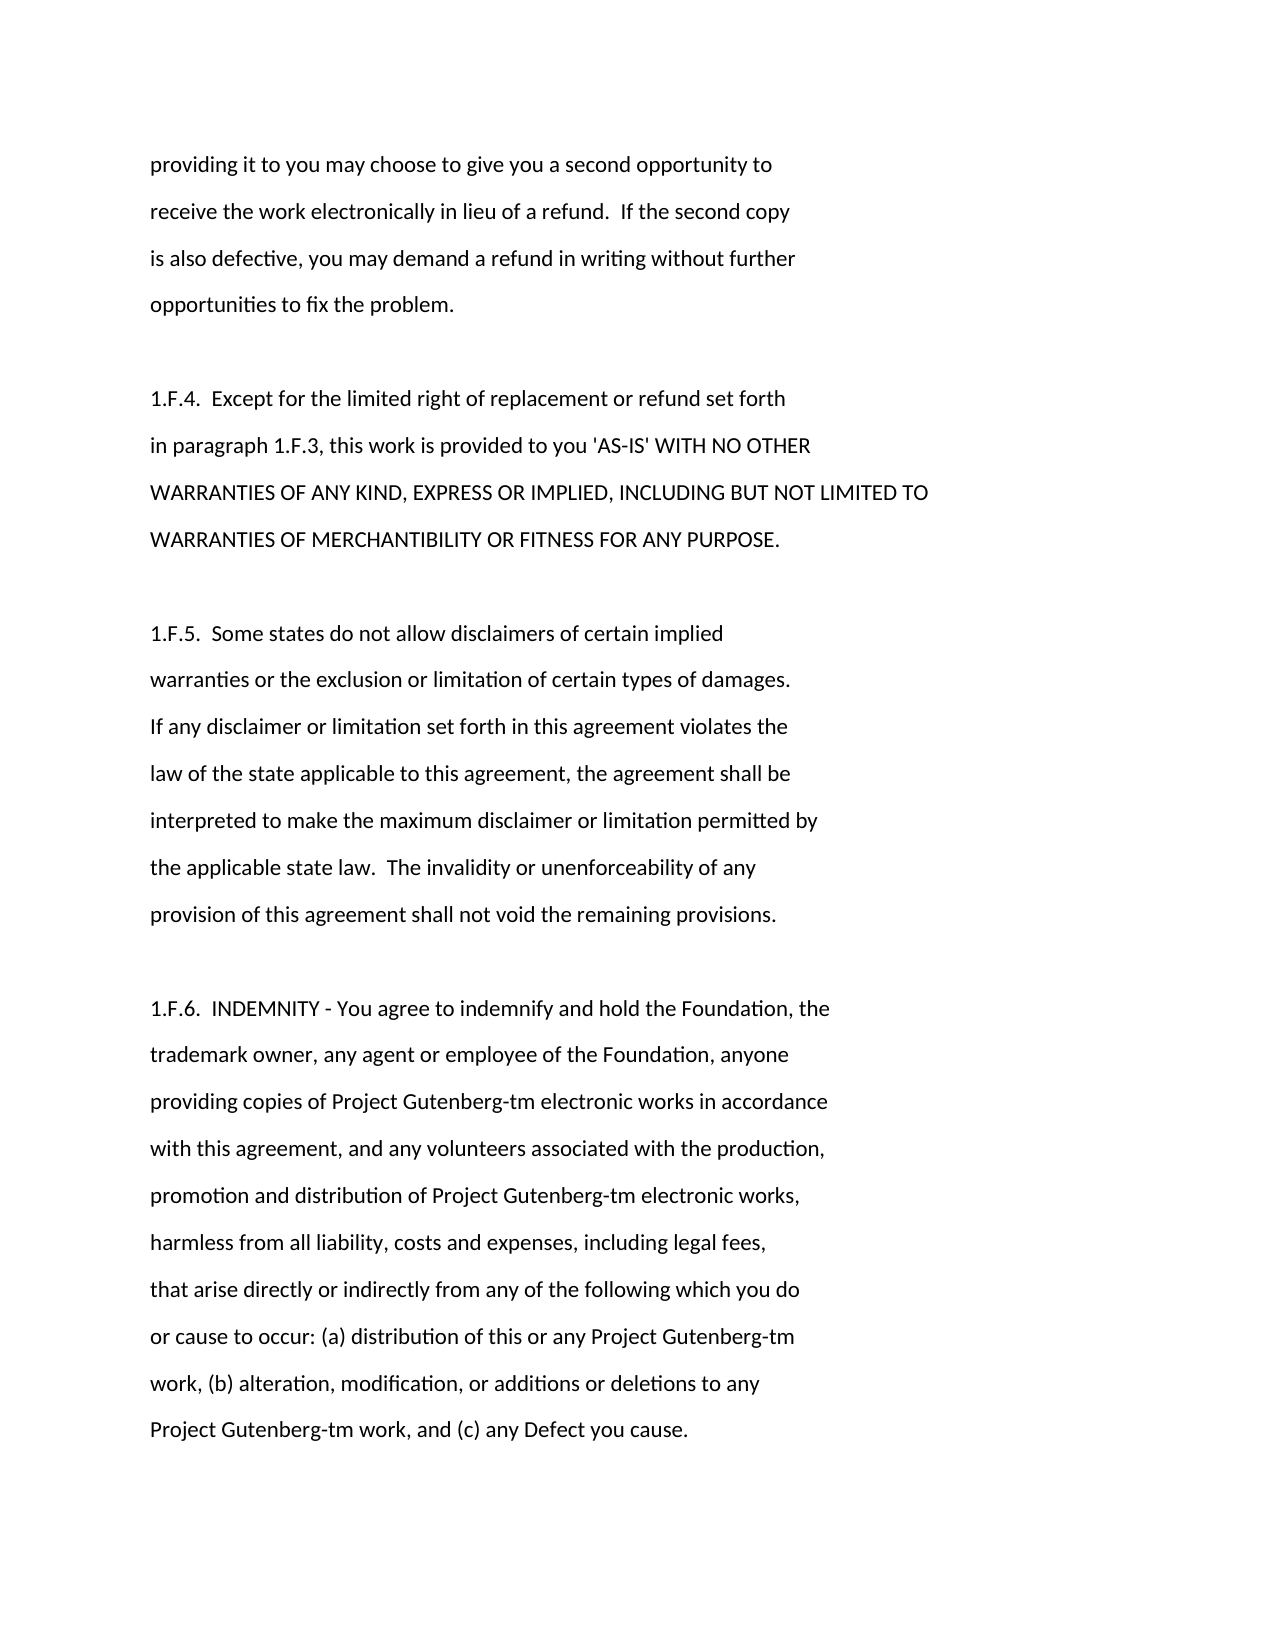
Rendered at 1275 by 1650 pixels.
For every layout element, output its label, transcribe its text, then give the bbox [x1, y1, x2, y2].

text If any disclaimer or limitation set forth in this agreement violates the [150, 712, 1125, 741]
text work, (b) alteration, modification, or additions or deletions to any [150, 1369, 1125, 1397]
text WARRANTIES OF MERCHANTIBILITY OR FITNESS FOR ANY PURPOSE. [150, 525, 1125, 553]
text law of the state applicable to this agreement, the agreement shall be [150, 759, 1125, 787]
text promotion and distribution of Project Gutenberg-tm electronic works, [150, 1181, 1125, 1209]
text Project Gutenberg-tm work, and (c) any Defect you cause. [150, 1416, 1125, 1444]
text warranties or the exclusion or limitation of certain types of damages. [150, 666, 1125, 694]
text receive the work electronically in lieu of a refund. If the second copy [150, 197, 1125, 225]
text provision of this agreement shall not void the remaining provisions. [150, 900, 1125, 928]
text in paragraph 1.F.3, this work is provided to you 'AS-IS' WITH NO OTHER [150, 431, 1125, 459]
text harmless from all liability, costs and expenses, including legal fees, [150, 1228, 1125, 1256]
text 1.F.6. INDEMNITY - You agree to indemnify and hold the Foundation, the [150, 994, 1125, 1022]
text opportunities to fix the problem. [150, 291, 1125, 319]
text interpreted to make the maximum disclaimer or limitation permitted by [150, 806, 1125, 834]
text that arise directly or indirectly from any of the following which you do [150, 1275, 1125, 1303]
text is also defective, you may demand a refund in writing without further [150, 244, 1125, 272]
text WARRANTIES OF ANY KIND, EXPRESS OR IMPLIED, INCLUDING BUT NOT LIMITED TO [150, 478, 1125, 506]
text the applicable state law. The invalidity or unenforceability of any [150, 853, 1125, 881]
text 1.F.4. Except for the limited right of replacement or refund set forth [150, 384, 1125, 412]
text 1.F.5. Some states do not allow disclaimers of certain implied [150, 619, 1125, 647]
text trademark owner, any agent or employee of the Foundation, anyone [150, 1041, 1125, 1069]
text with this agreement, and any volunteers associated with the production, [150, 1134, 1125, 1162]
text or cause to occur: (a) distribution of this or any Project Gutenberg-tm [150, 1322, 1125, 1350]
text providing it to you may choose to give you a second opportunity to [150, 150, 1125, 178]
text providing copies of Project Gutenberg-tm electronic works in accordance [150, 1087, 1125, 1116]
